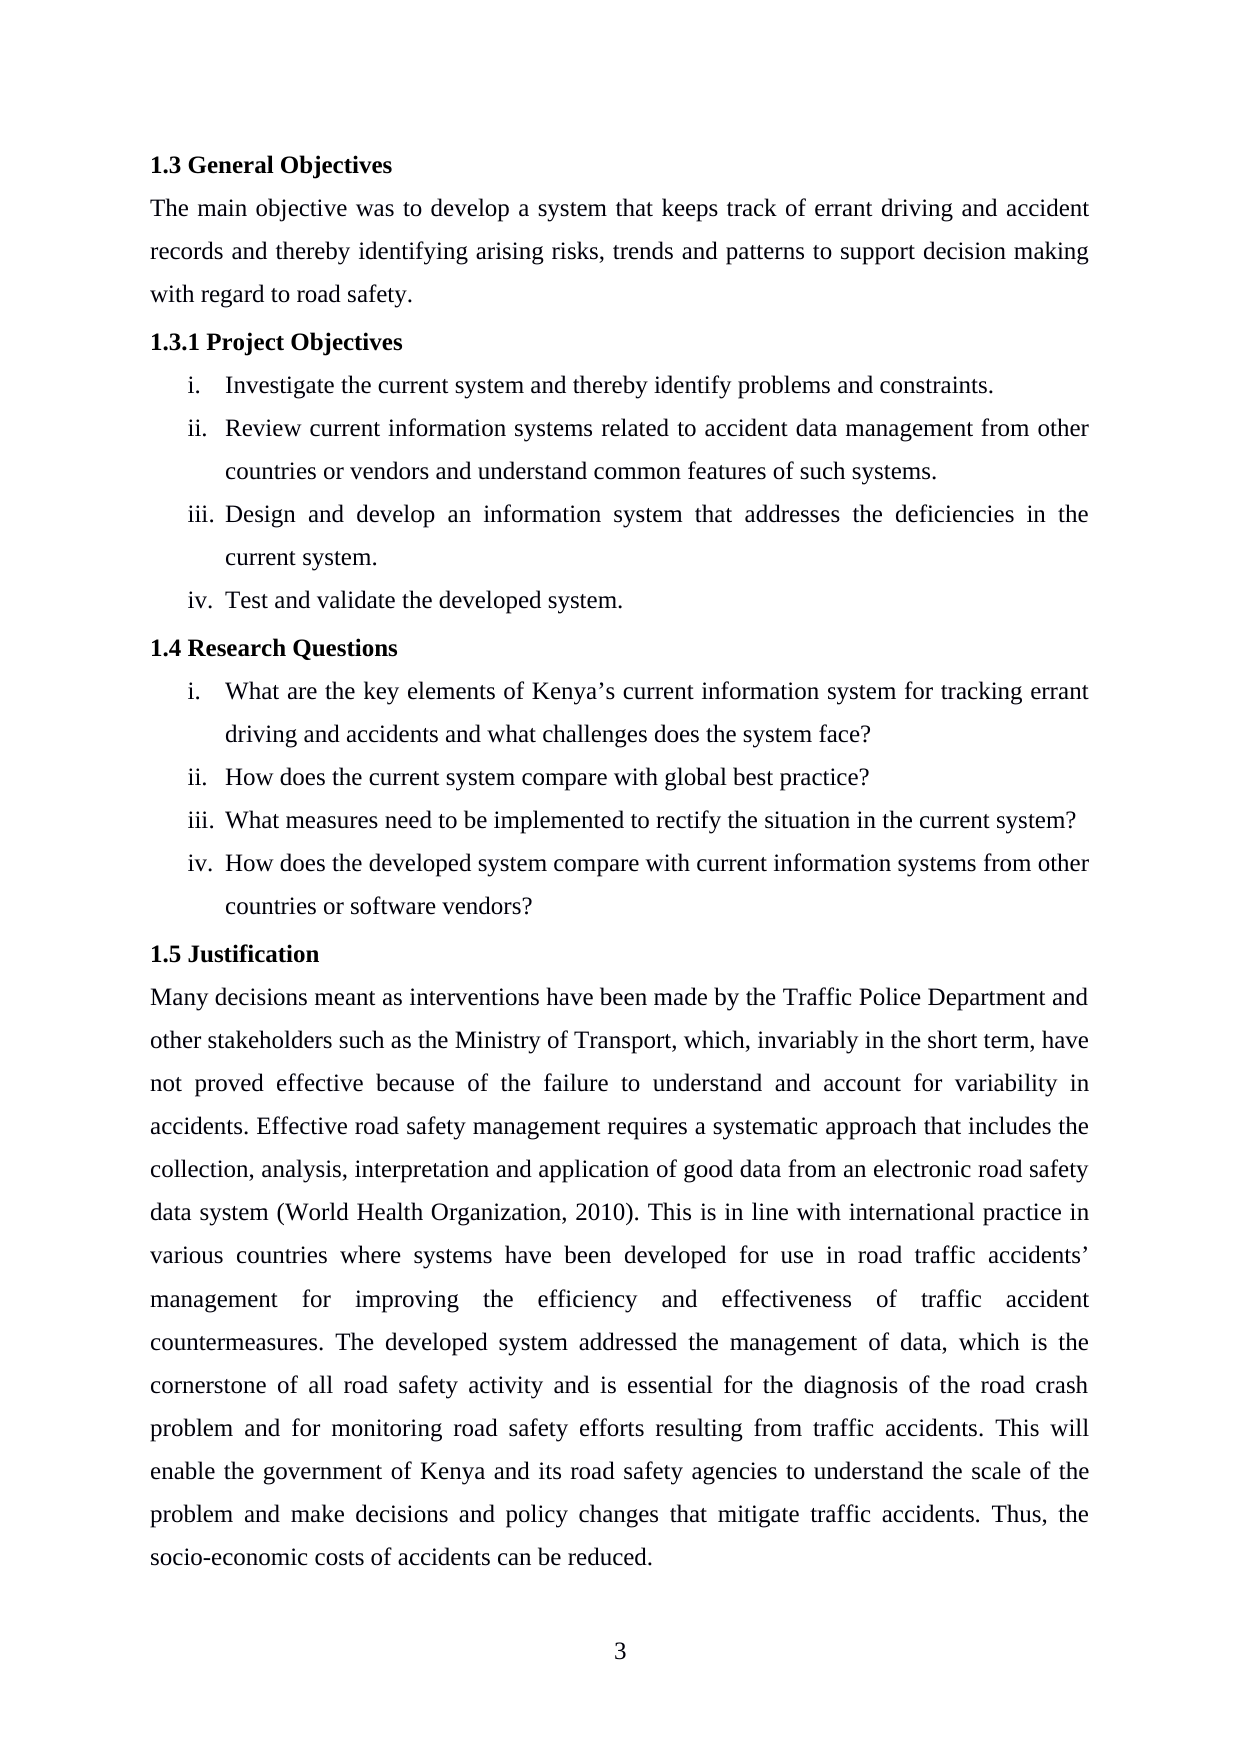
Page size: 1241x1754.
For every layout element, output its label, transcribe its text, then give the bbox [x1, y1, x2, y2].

text Many decisions meant as interventions have been made by the Traffic Police Department and other stakeholders such as the Ministry of Transport, which, invariably in the short term, have not proved effective because of the failure to understand and account for variability in accidents. Effective road safety management requires a systematic approach that includes the collection, analysis, interpretation and application of good data from an electronic road safety data system (World Health Organization, 2010). This is in line with international practice in various countries where systems have been developed for use in road traffic accidents’ management for improving the efficiency and effectiveness of traffic accident countermeasures. The developed system addressed the management of data, which is the cornerstone of all road safety activity and is essential for the diagnosis of the road crash problem and for monitoring road safety efforts resulting from traffic accidents. This will enable the government of Kenya and its road safety agencies to understand the scale of the problem and make decisions and policy changes that mitigate traffic accidents. Thus, the socio-economic costs of accidents can be reduced. [150, 982, 1090, 1571]
list How does the current system compare with global best practice? [187, 762, 1090, 791]
list Investigate the current system and thereby identify problems and constraints. [187, 370, 1090, 398]
list Design and develop an information system that addresses the deficiencies in the current system. [187, 499, 1090, 571]
subtitle Research Questions [150, 633, 1090, 661]
subtitle General Objectives [150, 150, 1090, 179]
subtitle Justification [150, 939, 1090, 967]
list What are the key elements of Kenya’s current information system for tracking errant driving and accidents and what challenges does the system face? [187, 676, 1090, 748]
list Review current information systems related to accident data management from other countries or vendors and understand common features of such systems. [187, 413, 1090, 485]
list Test and validate the developed system. [187, 585, 1090, 614]
list What measures need to be implemented to rectify the situation in the current system? [187, 805, 1090, 834]
text The main objective was to develop a system that keeps track of errant driving and accident records and thereby identifying arising risks, trends and patterns to support decision making with regard to road safety. [150, 193, 1090, 308]
list How does the developed system compare with current information systems from other countries or software vendors? [187, 848, 1090, 920]
subtitle Project Objectives [150, 327, 1090, 355]
